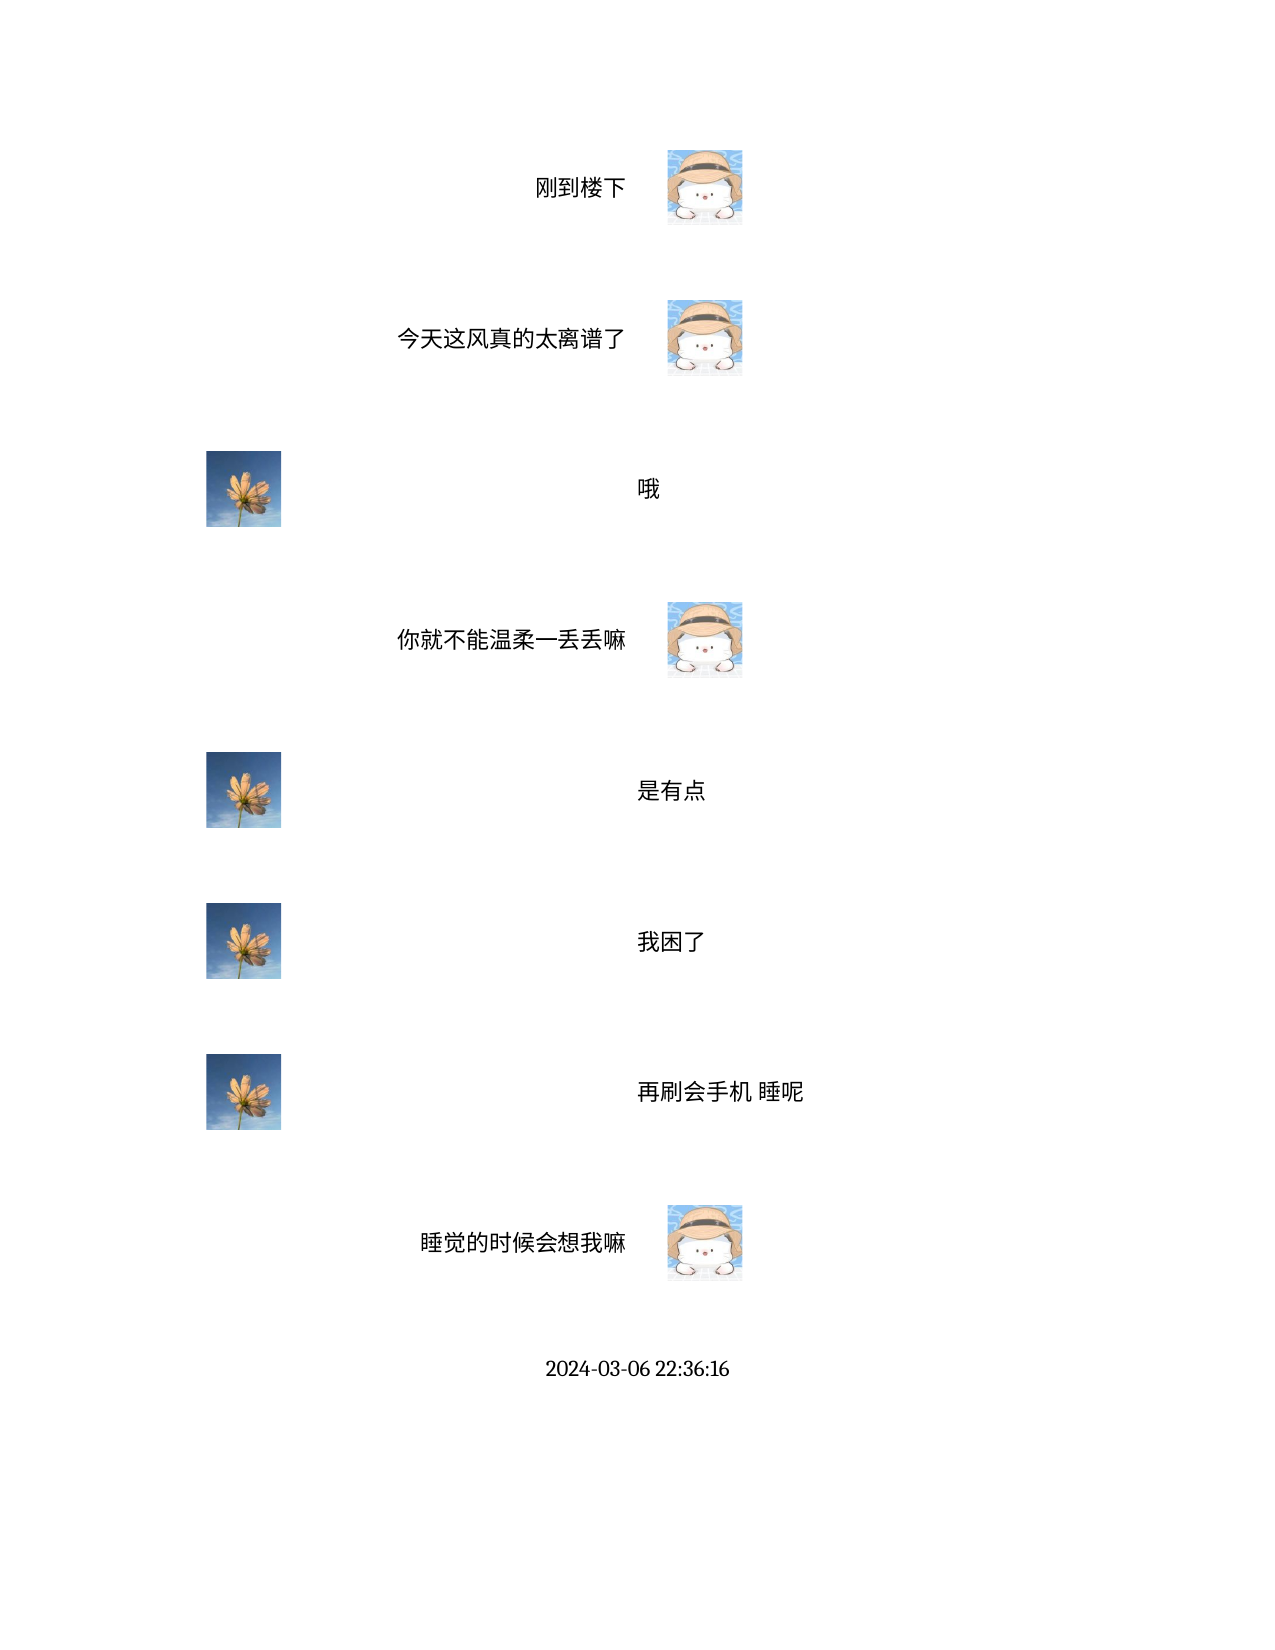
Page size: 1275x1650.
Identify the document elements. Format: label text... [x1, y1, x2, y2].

table_header [638, 150, 1087, 250]
table_header 哦 [626, 451, 1076, 551]
picture [206, 903, 282, 979]
table_header 刚到楼下 [188, 150, 637, 250]
text 2024-03-06 22:36:16 [187, 1356, 1087, 1382]
table_header [638, 301, 1087, 400]
picture [206, 451, 282, 527]
picture [206, 752, 282, 828]
table_header 睡觉的时候会想我嘛 [188, 1205, 637, 1305]
table_header [176, 1054, 626, 1154]
table_header 再刷会手机 睡呢 [626, 1054, 1076, 1154]
table_header [638, 1205, 1087, 1305]
table_header [638, 602, 1087, 702]
table_header 我困了 [626, 904, 1076, 1003]
picture [667, 1205, 743, 1281]
table_header 今天这风真的太离谱了 [188, 301, 637, 400]
table_header [176, 753, 626, 853]
table_header [176, 451, 626, 551]
table_header 是有点 [626, 753, 1076, 853]
table_header 你就不能温柔一丢丢嘛 [188, 602, 637, 702]
picture [667, 150, 743, 225]
picture [206, 1054, 282, 1130]
picture [667, 300, 743, 376]
table_header [176, 904, 626, 1003]
picture [667, 602, 743, 678]
